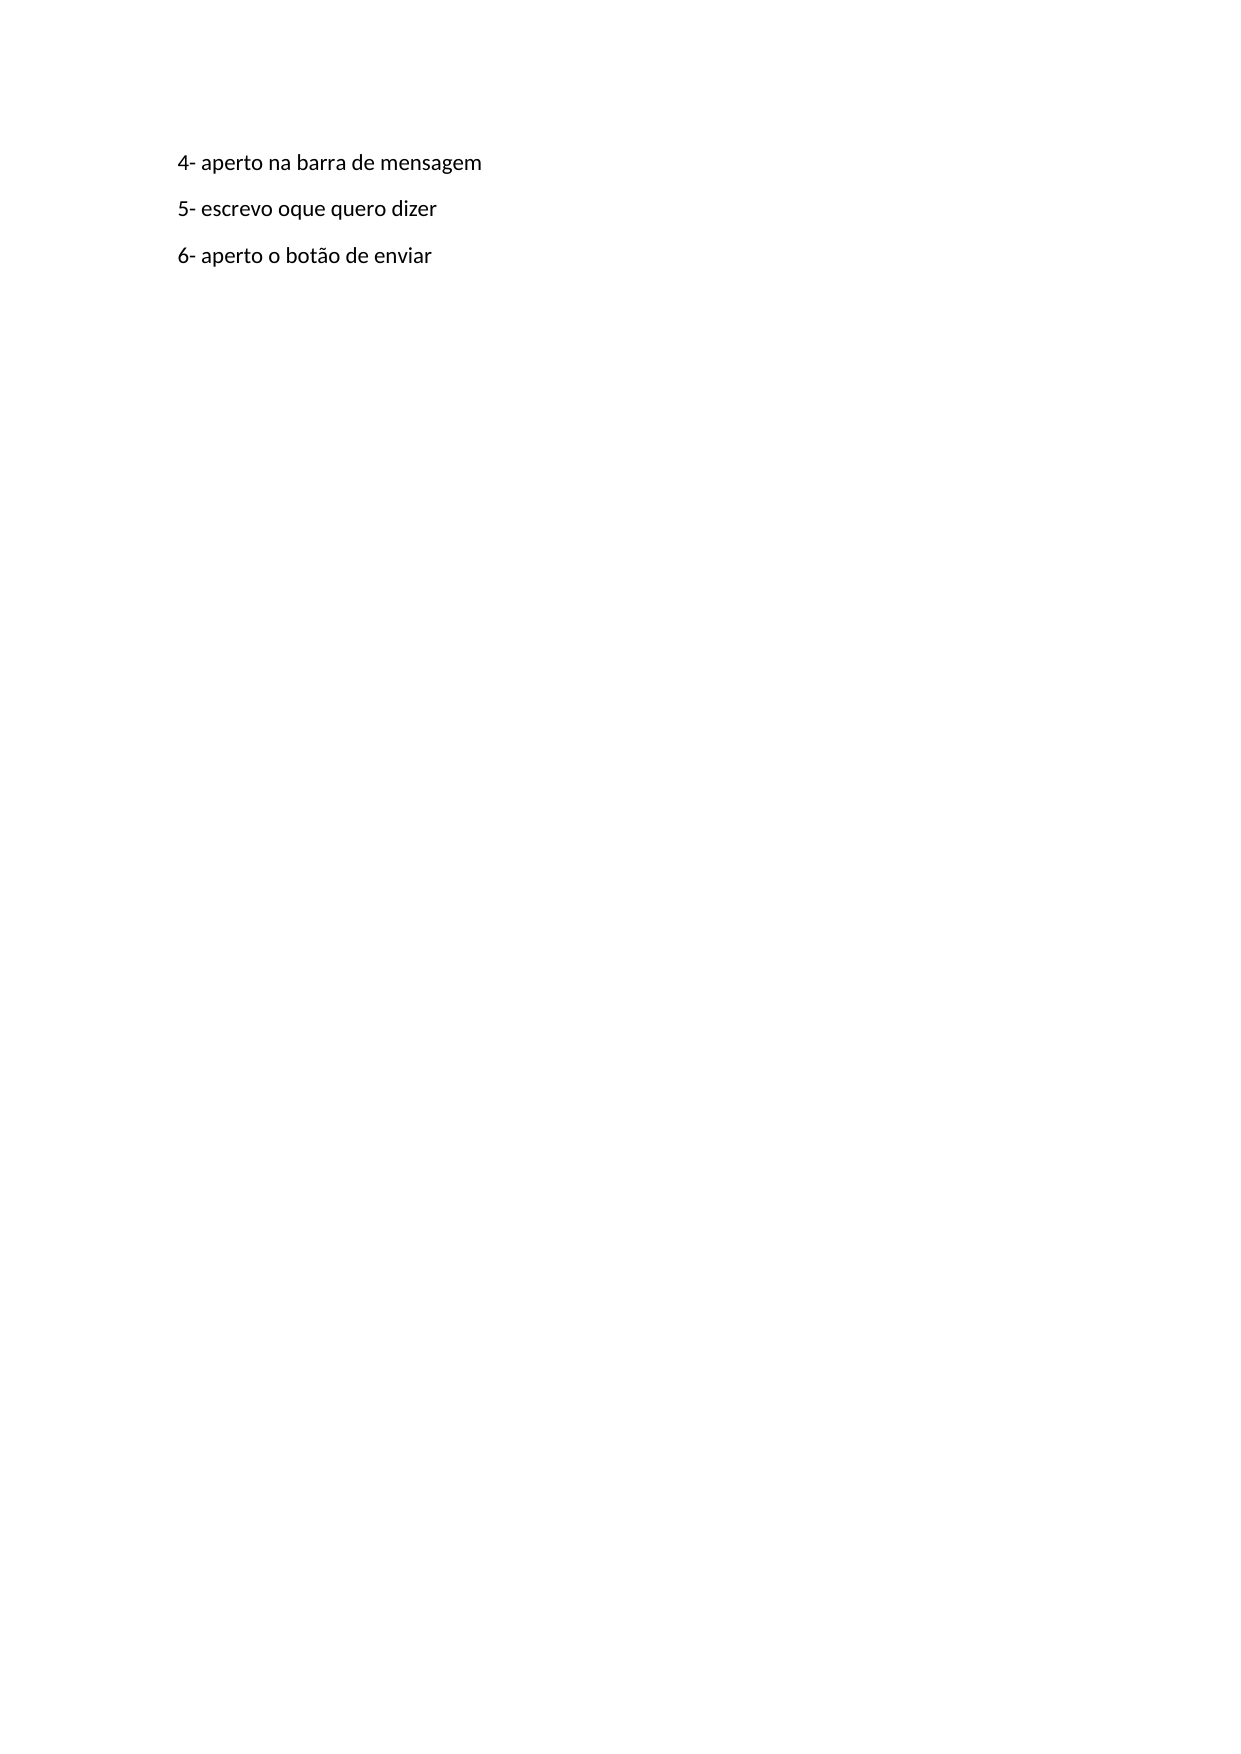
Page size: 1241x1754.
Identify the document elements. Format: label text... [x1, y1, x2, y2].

text 5- escrevo oque quero dizer [177, 194, 1063, 222]
text 6- aperto o botão de enviar [177, 241, 1063, 269]
text 4- aperto na barra de mensagem [177, 148, 1063, 176]
